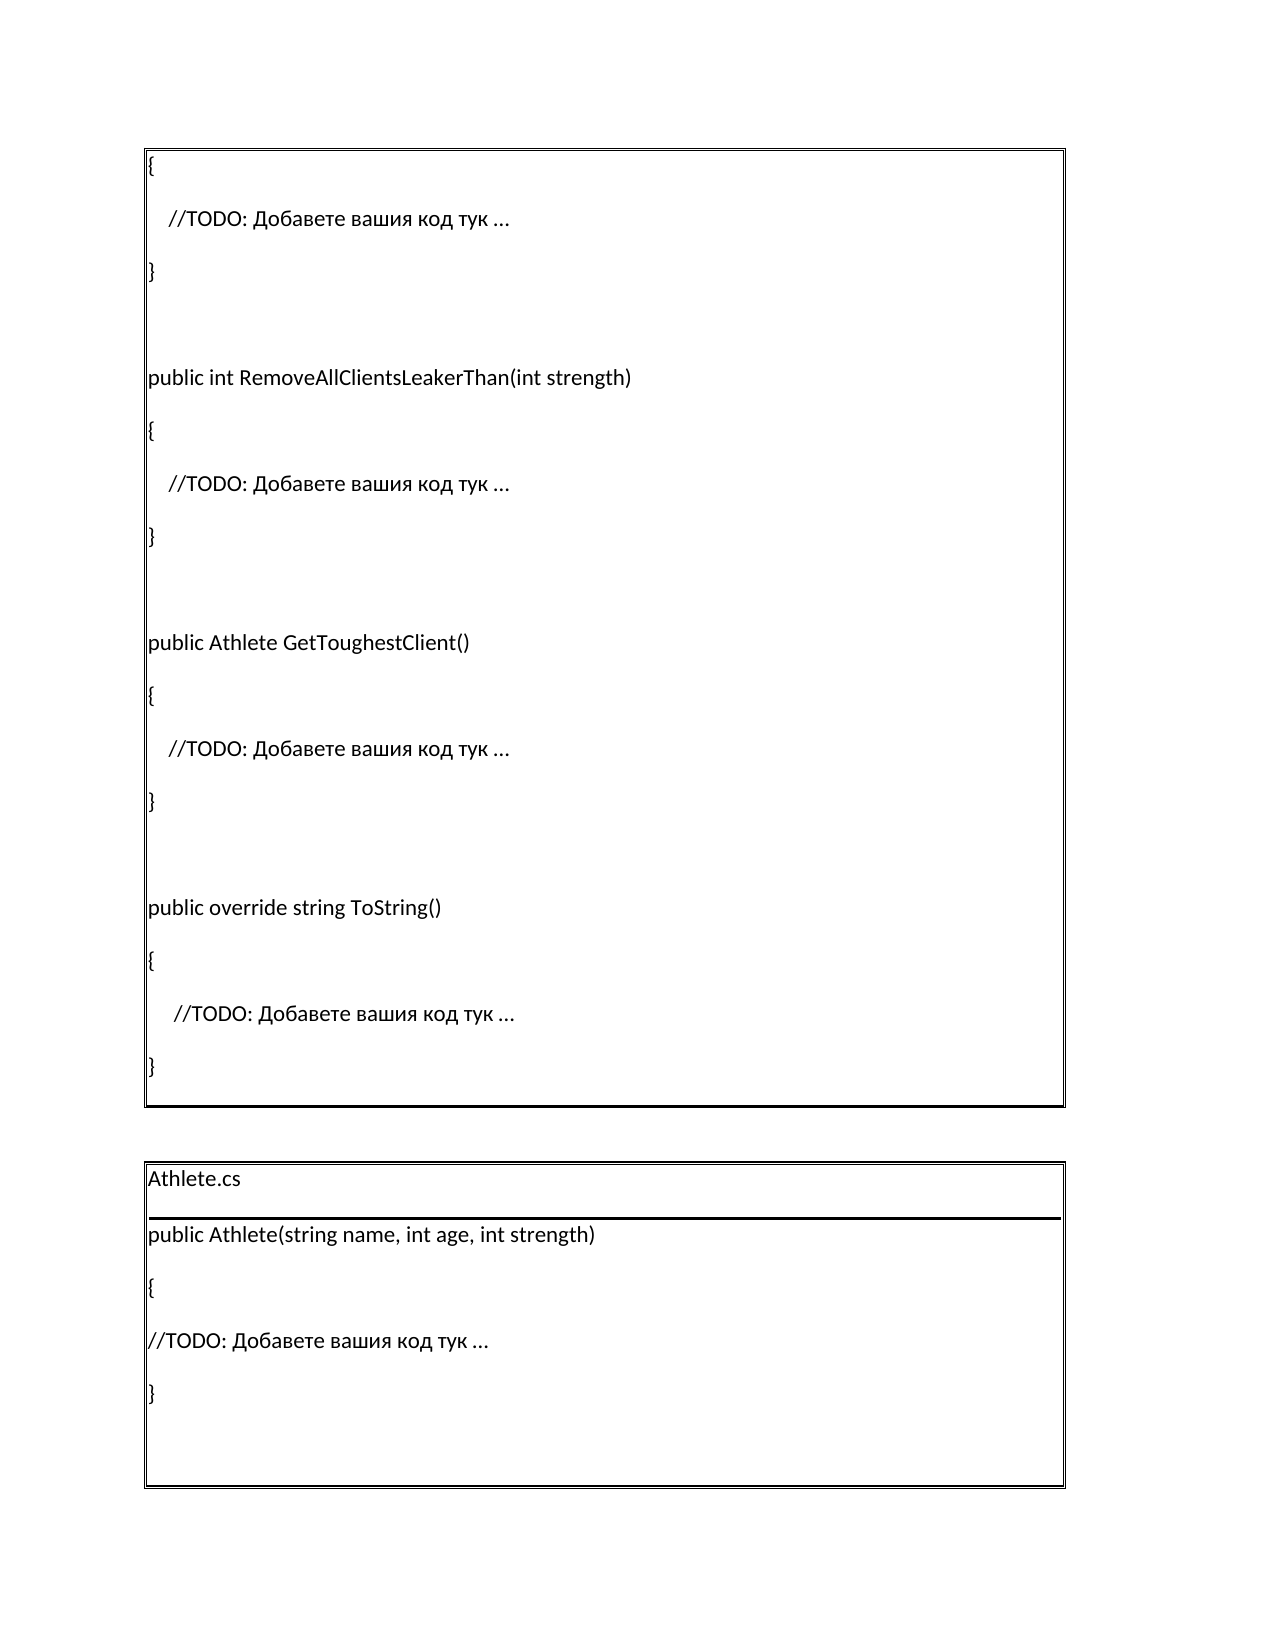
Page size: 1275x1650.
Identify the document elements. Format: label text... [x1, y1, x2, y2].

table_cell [147, 1217, 1063, 1485]
table_header Athlete.cs [147, 1165, 1063, 1217]
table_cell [147, 151, 1063, 1105]
